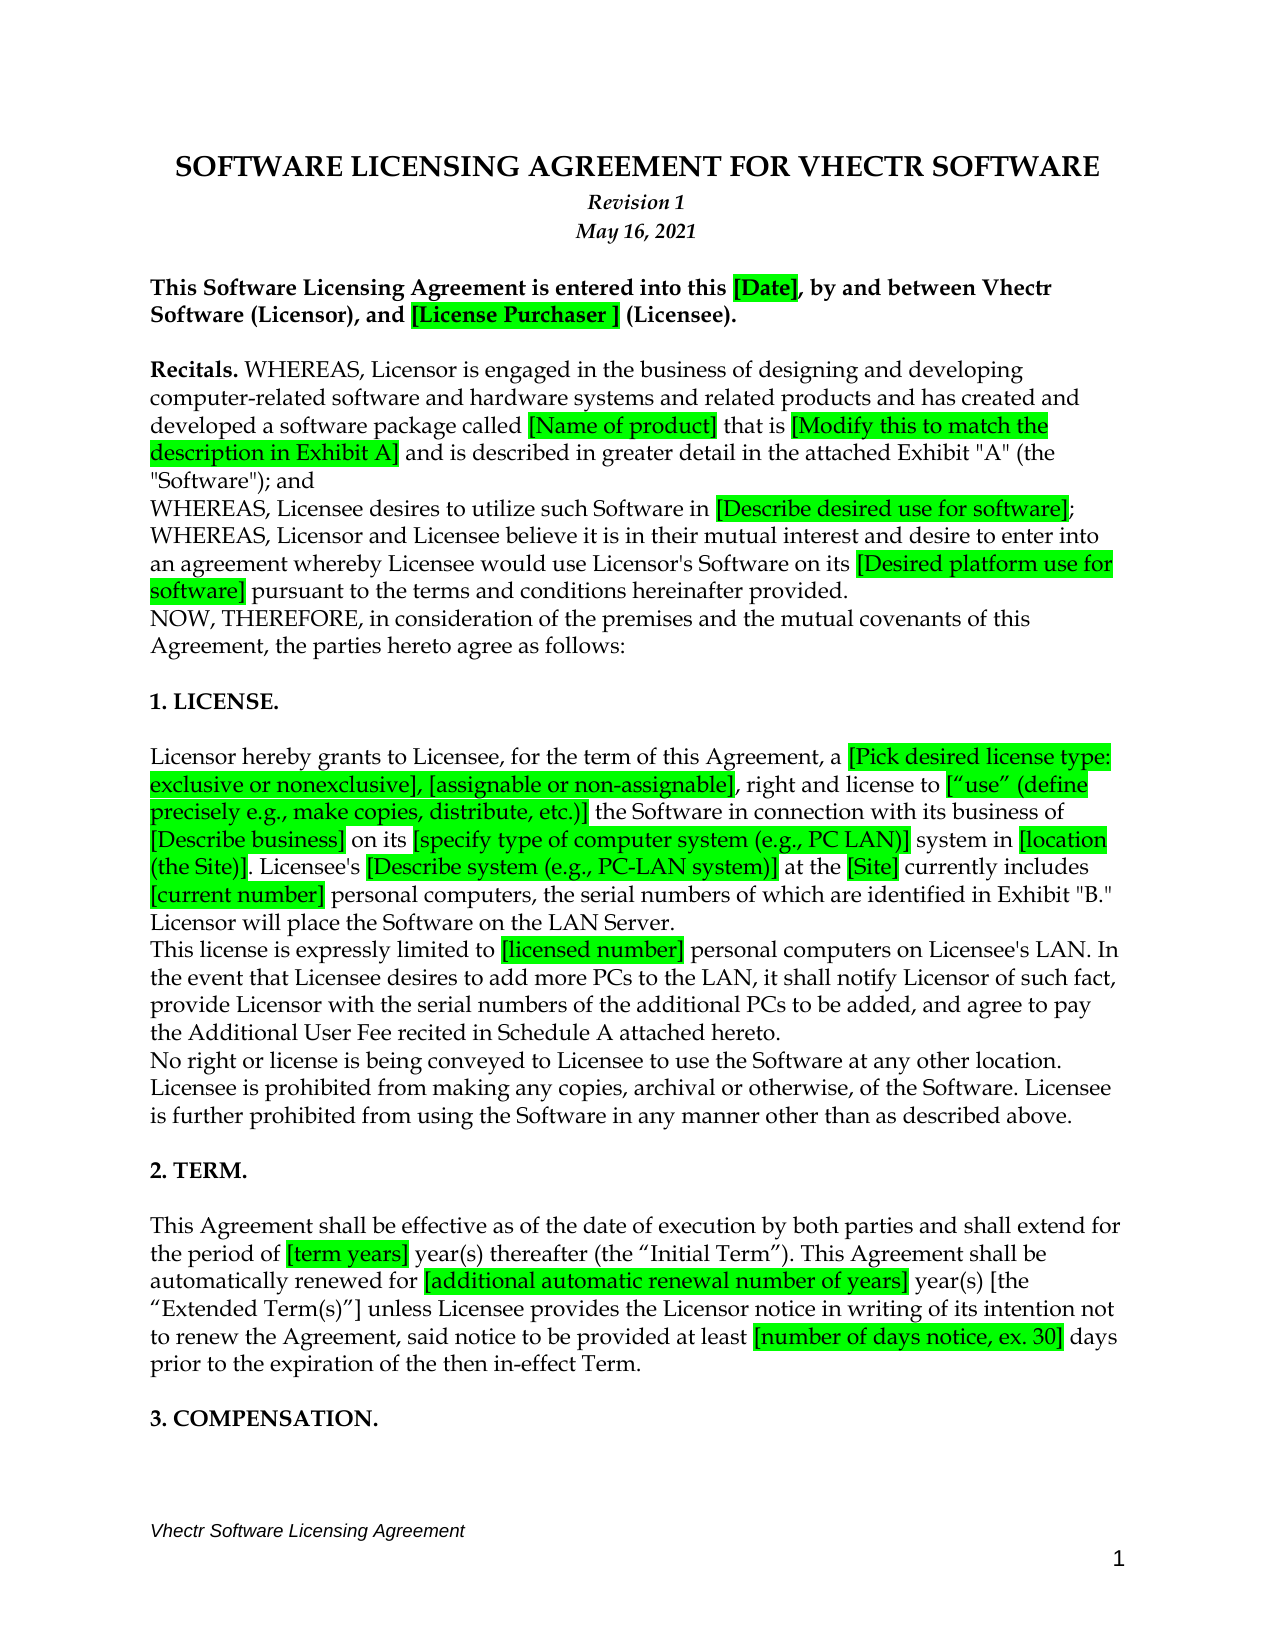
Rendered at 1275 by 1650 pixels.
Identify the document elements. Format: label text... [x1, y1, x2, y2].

text 3. COMPENSATION. [150, 1406, 1125, 1433]
text May 16, 2021 [150, 219, 1125, 244]
text No right or license is being conveyed to Licensee to use the Software at any other location. Licensee is prohibited from making any copies, archival or otherwise, of the Software. Licensee is further prohibited from using the Software in any manner other than as described above. [150, 1047, 1125, 1130]
text This license is expressly limited to [licensed number] personal computers on Licensee's LAN. In the event that Licensee desires to add more PCs to the LAN, it shall notify Licensor of such fact, provide Licensor with the serial numbers of the additional PCs to be added, and agree to pay the Additional User Fee recited in Schedule A attached hereto. [150, 936, 1125, 1047]
text Revision 1 [150, 190, 1125, 215]
text WHEREAS, Licensee desires to utilize such Software in [Describe desired use for software]; [150, 495, 716, 522]
text Licensor hereby grants to Licensee, for the term of this Agreement, a [Pick desired license type: exclusive or nonexclusive], [assignable or non-assignable], right and license to [“use” (define precisely e.g., make copies, distribute, etc.)] the Software in connection with its business of [Describe business] on its [specify type of computer system (e.g., PC LAN)] system in [location (the Site)]. Licensee's [Describe system (e.g., PC-LAN system)] at the [Site] currently includes [current number] personal computers, the serial numbers of which are identified in Exhibit "B." Licensor will place the Software on the LAN Server. [150, 743, 1125, 936]
text SOFTWARE LICENSING AGREEMENT FOR VHECTR SOFTWARE [150, 150, 1125, 185]
text NOW, THEREFORE, in consideration of the premises and the mutual covenants of this Agreement, the parties hereto agree as follows: [150, 605, 1125, 660]
text This Software Licensing Agreement is entered into this [Date], by and between Vhectr Software (Licensor), and [License Purchaser ] (Licensee). [150, 274, 1125, 329]
text This Agreement shall be effective as of the date of execution by both parties and shall extend for the period of [term years] year(s) thereafter (the “Initial Term”). This Agreement shall be automatically renewed for [additional automatic renewal number of years] year(s) [the “Extended Term(s)”] unless Licensee provides the Licensor notice in writing of its intention not to renew the Agreement, said notice to be provided at least [number of days notice, ex. 30] days prior to the expiration of the then in-effect Term. [150, 1212, 1125, 1378]
text Recitals. WHEREAS, Licensor is engaged in the business of designing and developing computer-related software and hardware systems and related products and has created and developed a software package called [Name of product] that is [Modify this to match the description in Exhibit A] and is described in greater detail in the attached Exhibit "A" (the "Software"); and [150, 357, 1125, 495]
text 1. LICENSE. [150, 688, 1125, 716]
text 2. TERM. [150, 1157, 1125, 1185]
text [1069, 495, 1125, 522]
text WHEREAS, Licensor and Licensee believe it is in their mutual interest and desire to enter into an agreement whereby Licensee would use Licensor's Software on its [Desired platform use for software] pursuant to the terms and conditions hereinafter provided. [150, 522, 1125, 605]
